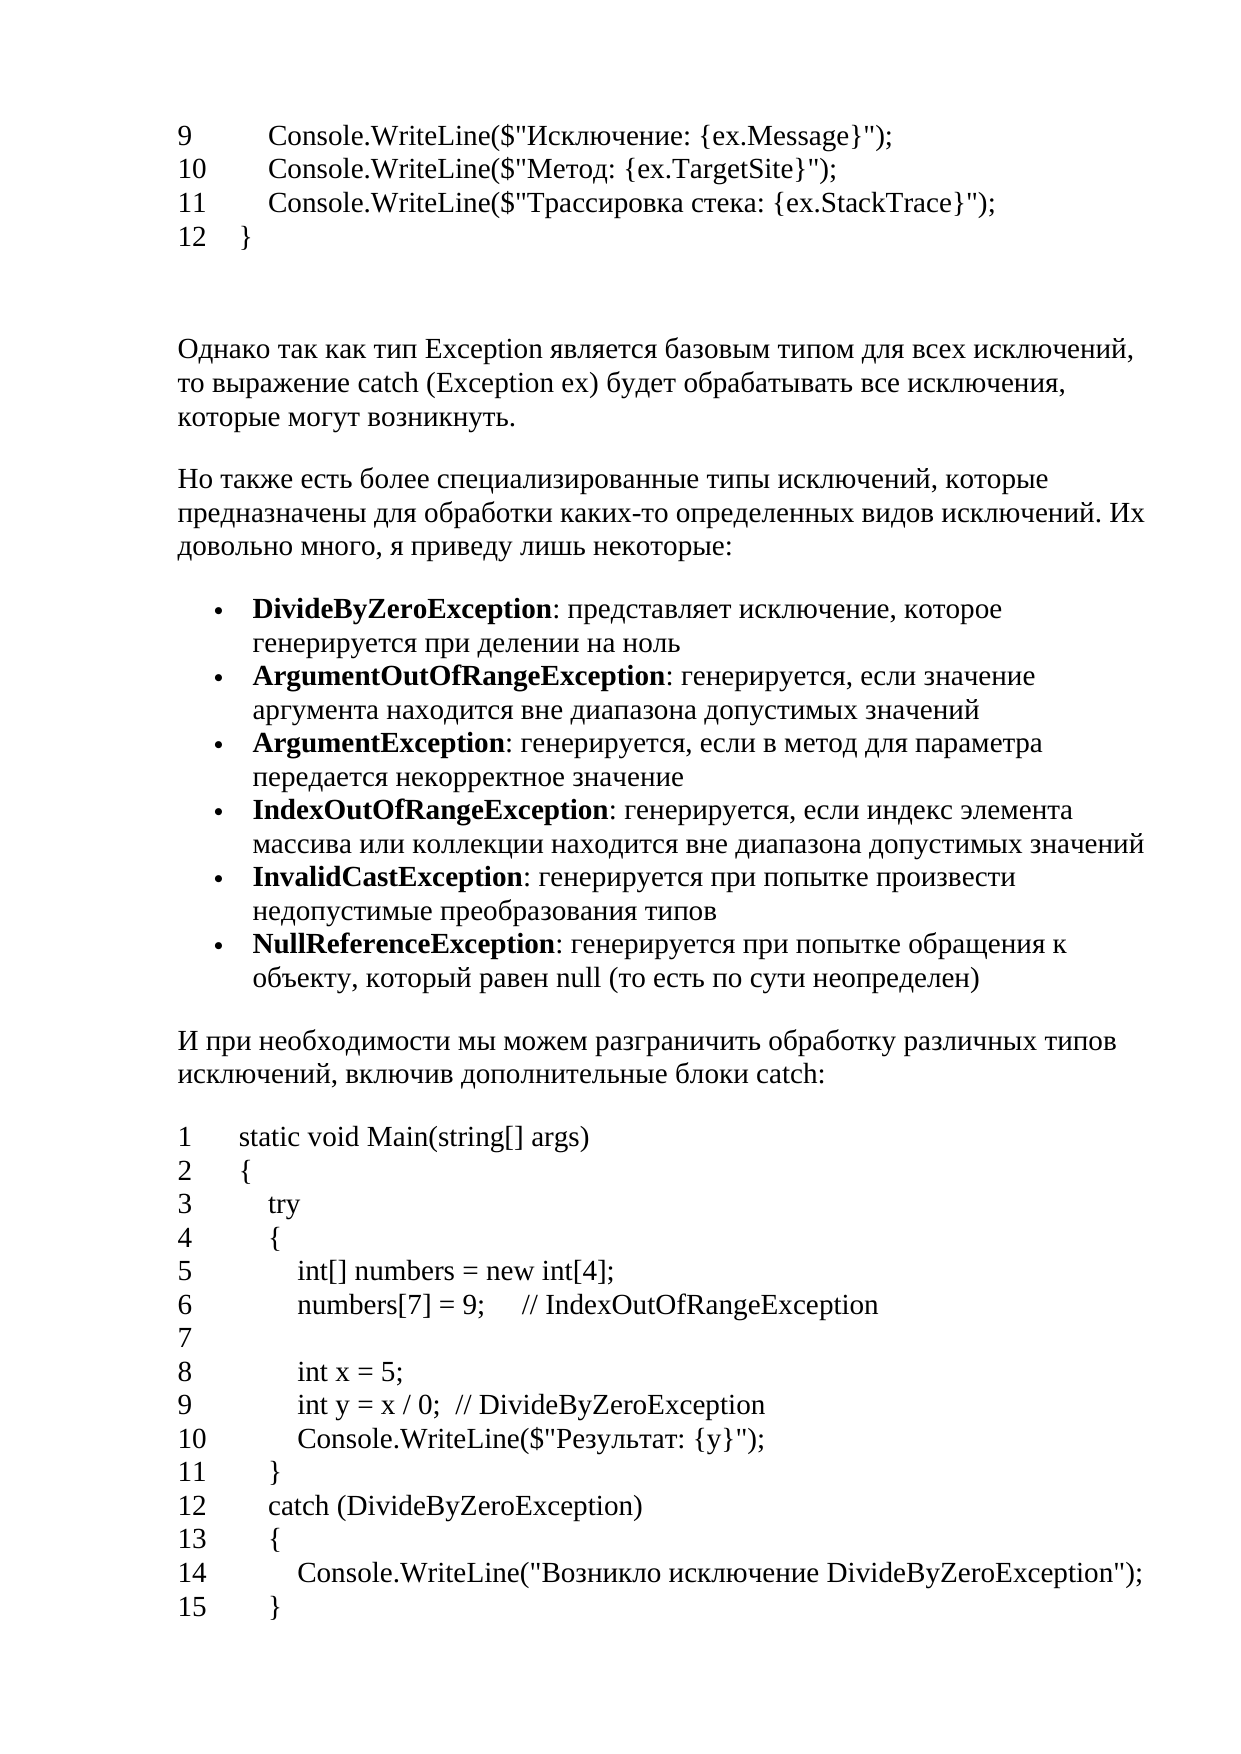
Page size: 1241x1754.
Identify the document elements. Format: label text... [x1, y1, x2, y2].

list InvalidCastException: генерируется при попытке произвести недопустимые преобразования типов [215, 859, 1152, 927]
list DivideByZeroException: представляет исключение, которое генерируется при делении на ноль [215, 591, 1152, 658]
list ArgumentException: генерируется, если в метод для параметра передается некорректное значение [215, 725, 1152, 792]
list ArgumentOutOfRangeException: генерируется, если значение аргумента находится вне диапазона допустимых значений [215, 658, 1152, 725]
text И при необходимости мы можем разграничить обработку различных типов исключений, включив дополнительные блоки catch: [177, 1023, 1152, 1090]
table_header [177, 1119, 239, 1622]
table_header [239, 118, 1240, 252]
list IndexOutOfRangeException: генерируется, если индекс элемента массива или коллекции находится вне диапазона допустимых значений [215, 792, 1152, 859]
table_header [239, 1119, 1240, 1622]
text Однако так как тип Exception является базовым типом для всех исключений, то выражение catch (Exception ex) будет обрабатывать все исключения, которые могут возникнуть. [177, 332, 1152, 432]
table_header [177, 118, 239, 252]
list NullReferenceException: генерируется при попытке обращения к объекту, который равен null (то есть по сути неопределен) [215, 927, 1152, 994]
text Но также есть более специализированные типы исключений, которые предназначены для обработки каких-то определенных видов исключений. Их довольно много, я приведу лишь некоторые: [177, 461, 1152, 562]
